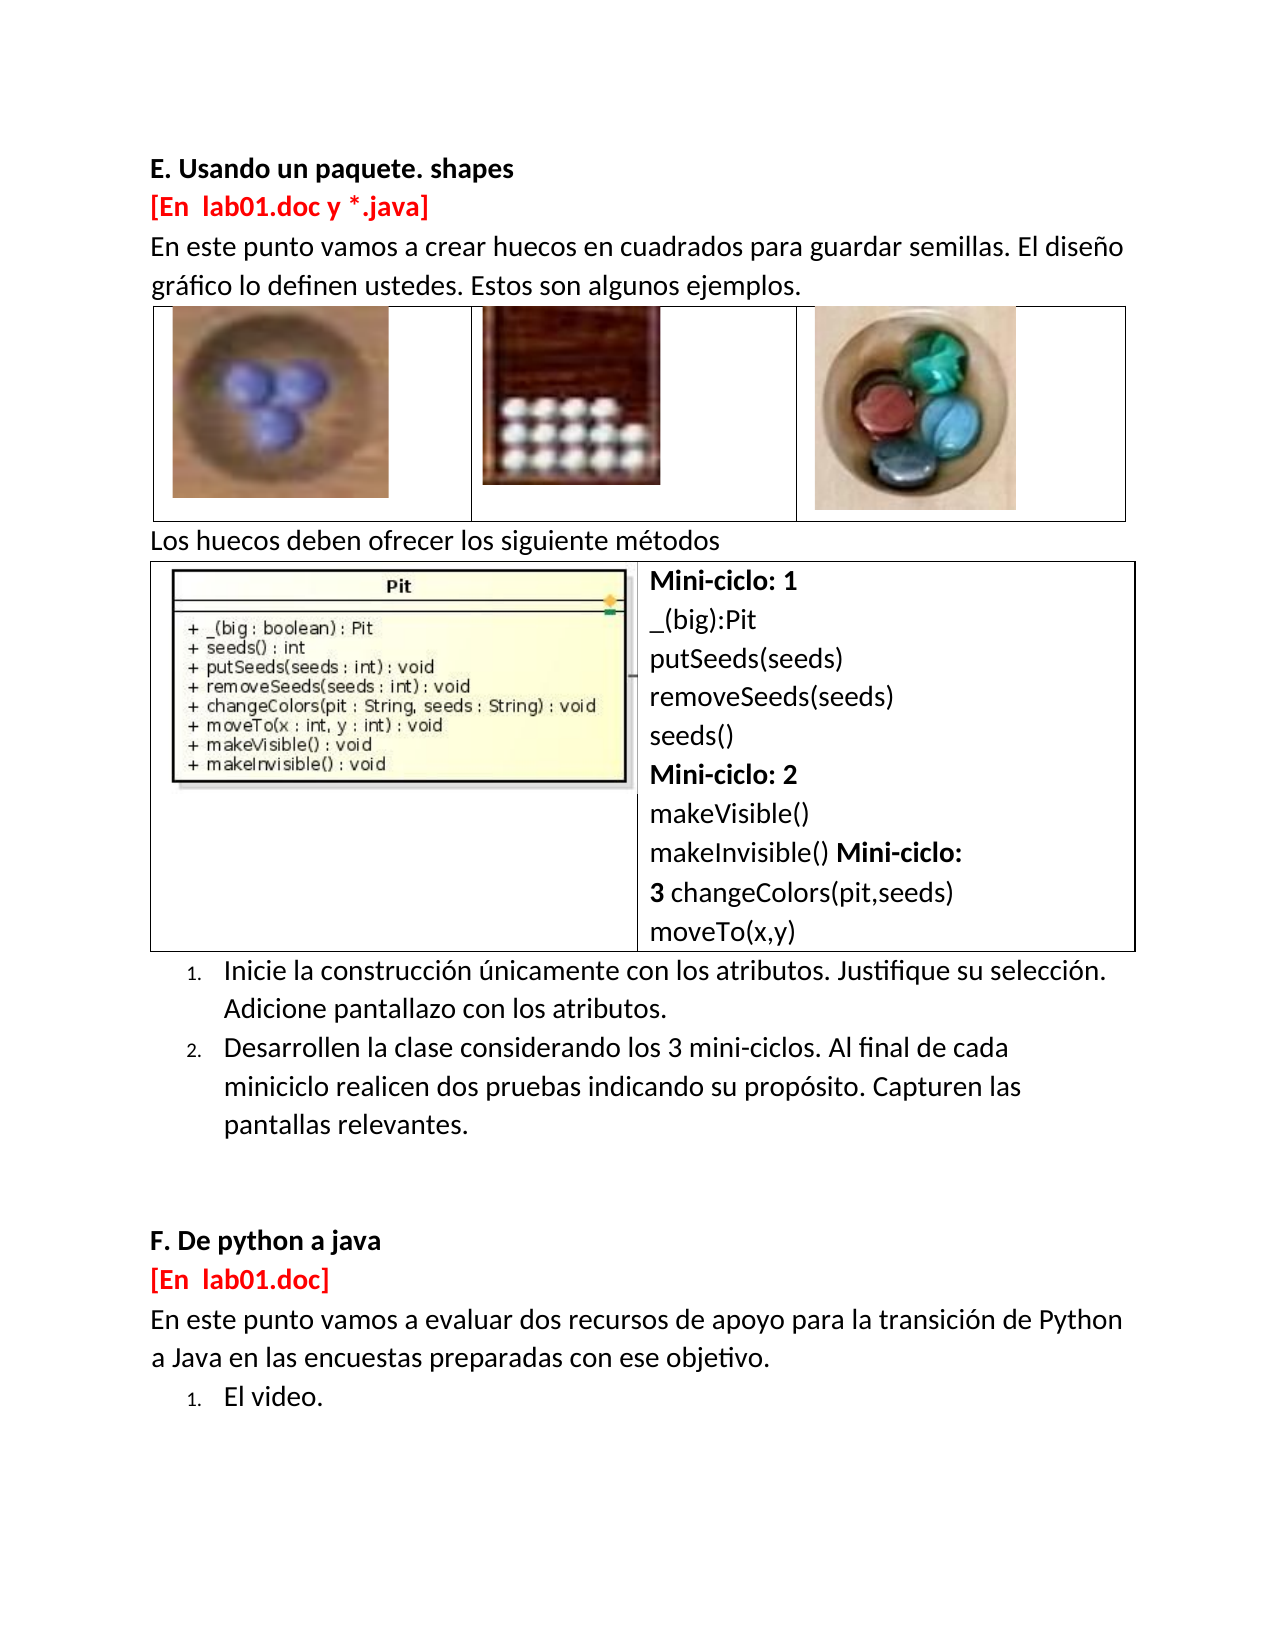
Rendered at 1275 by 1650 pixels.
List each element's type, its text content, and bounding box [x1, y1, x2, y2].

table_header [472, 307, 796, 521]
picture [172, 306, 389, 498]
list El video. [186, 1378, 1124, 1414]
picture [482, 306, 661, 485]
subtitle [En lab01.doc y *.java] [150, 188, 1124, 224]
text En este punto vamos a crear huecos en cuadrados para guardar semillas. El diseño gráfico lo definen ustedes. Estos son algunos ejemplos. [150, 228, 1124, 302]
table_header [154, 307, 471, 521]
table_header Mini-ciclo: 1 _(big):Pit putSeeds(seeds) removeSeeds(seeds) seeds() Mini-ciclo: 2 makeVisible() makeInvisible() Mini-ciclo: 3 changeColors(pit,seeds) moveTo(x,y) [638, 562, 1134, 951]
picture [814, 306, 1016, 510]
subtitle F. De python a java [150, 1222, 1124, 1258]
text En este punto vamos a evaluar dos recursos de apoyo para la transición de Python a Java en las encuestas preparadas con ese objetivo. [150, 1301, 1124, 1375]
text Los huecos deben ofrecer los siguiente métodos [150, 522, 1124, 558]
subtitle E. Usando un paquete. shapes [150, 150, 1124, 186]
subtitle [En lab01.doc] [150, 1261, 1124, 1296]
list Desarrollen la clase considerando los 3 mini-ciclos. Al final de cada miniciclo realicen dos pruebas indicando su propósito. Capturen las pantallas relevantes. [186, 1029, 1117, 1142]
list Inicie la construcción únicamente con los atributos. Justifique su selección. Adicione pantallazo con los atributos. [186, 952, 1117, 1026]
table_header [797, 307, 1125, 521]
table_header [151, 562, 637, 951]
picture [161, 562, 638, 794]
